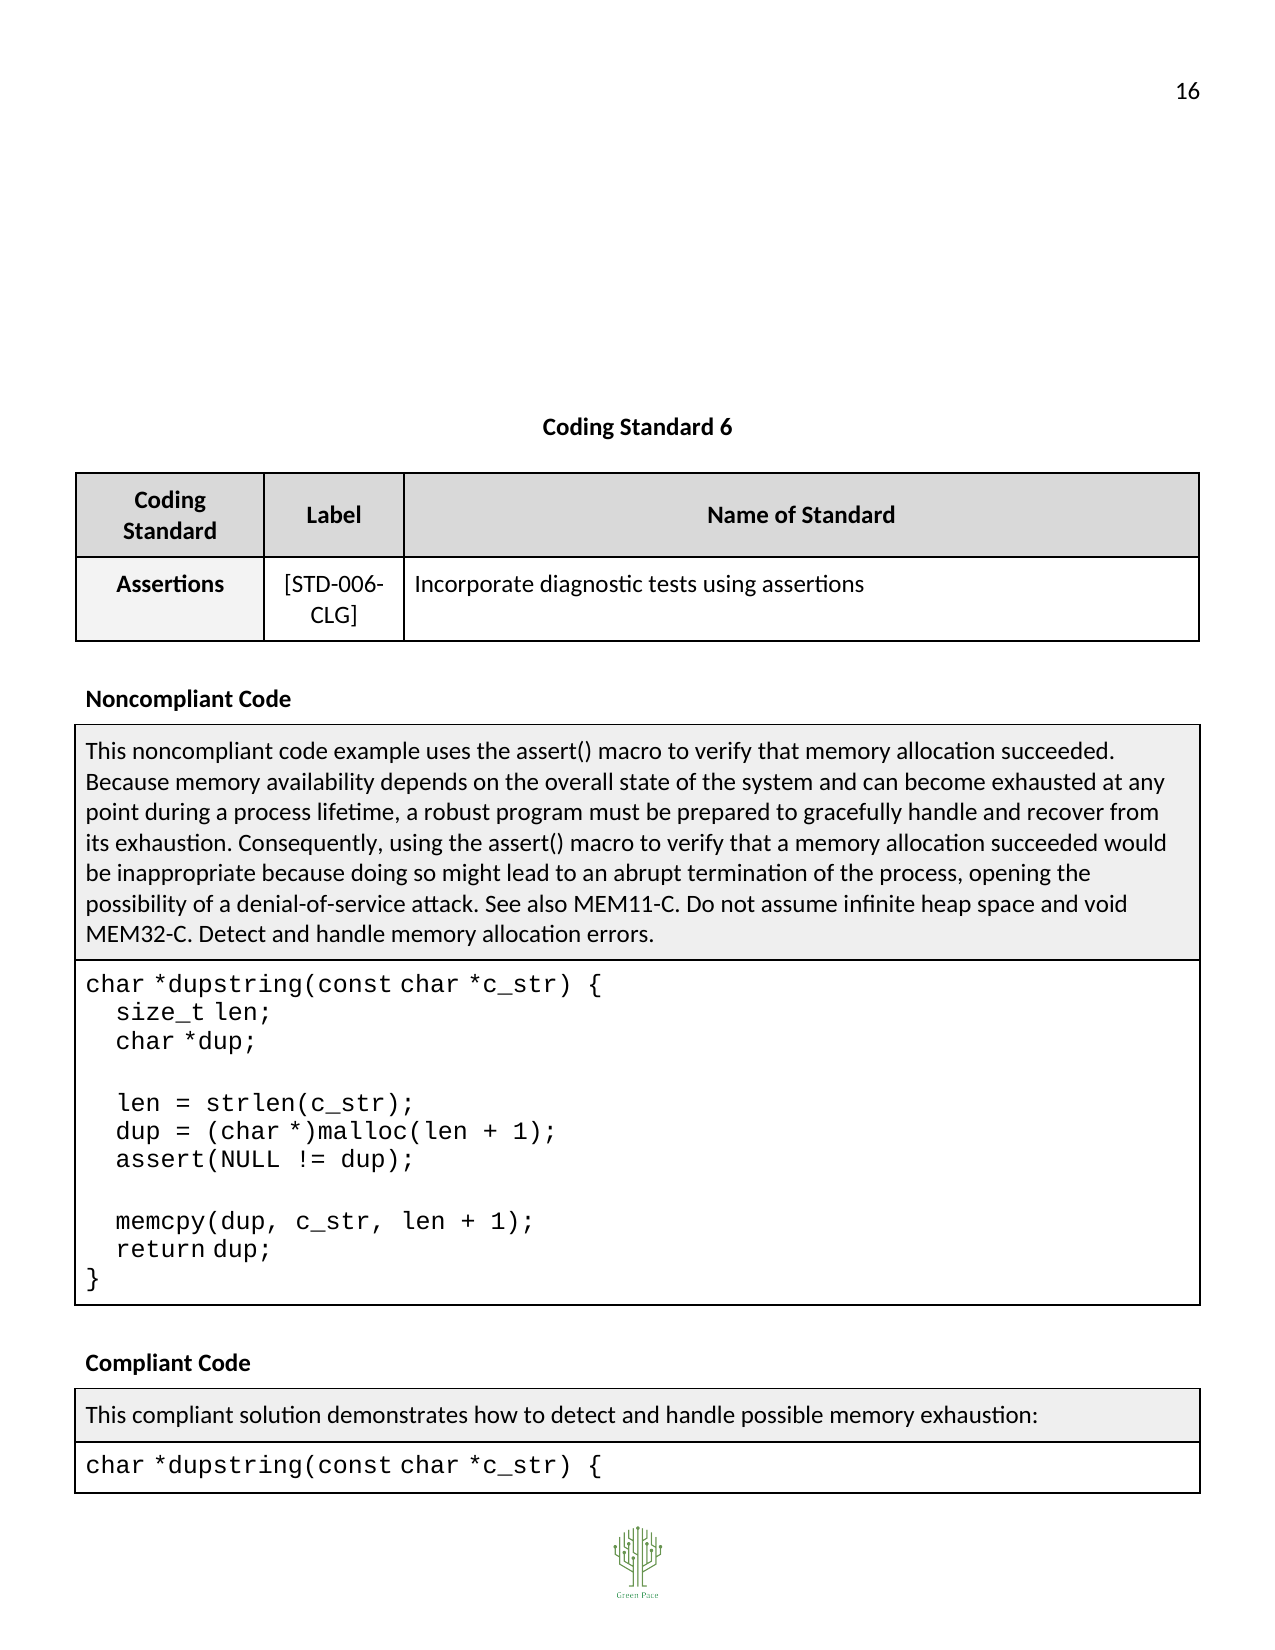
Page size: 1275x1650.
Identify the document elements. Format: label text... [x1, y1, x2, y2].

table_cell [76, 1443, 1199, 1492]
table_cell [STD-006-CLG] [265, 558, 403, 640]
table_cell Incorporate diagnostic tests using assertions [405, 558, 1198, 640]
table_cell This compliant solution demonstrates how to detect and handle possible memory exhaustion: [76, 1389, 1199, 1441]
table_header Coding Standard [77, 474, 263, 556]
table_header Name of Standard [405, 474, 1198, 556]
table_header Compliant Code [75, 1337, 1200, 1388]
table_cell Assertions [77, 558, 263, 640]
table_header Noncompliant Code [75, 672, 1200, 724]
picture [605, 1521, 670, 1606]
table_cell This noncompliant code example uses the assert() macro to verify that memory allocation succeeded. Because memory availability depends on the overall state of the system and can become exhausted at any point during a process lifetime, a robust program must be prepared to gracefully handle and recover from its exhaustion. Consequently, using the assert() macro to verify that a memory allocation succeeded would be inappropriate because doing so might lead to an abrupt termination of the process, opening the possibility of a denial-of-service attack. See also MEM11-C. Do not assume infinite heap space and void MEM32-C. Detect and handle memory allocation errors. [76, 725, 1199, 959]
table_header Label [265, 474, 403, 556]
subtitle Coding Standard 6 [75, 411, 1200, 441]
table_cell char *dupstring(const char *c_str) { size_t len; char *dup; len = strlen(c_str); dup = (char *)malloc(len + 1); assert(NULL != dup); memcpy(dup, c_str, len + 1); return dup; } [76, 961, 1199, 1304]
